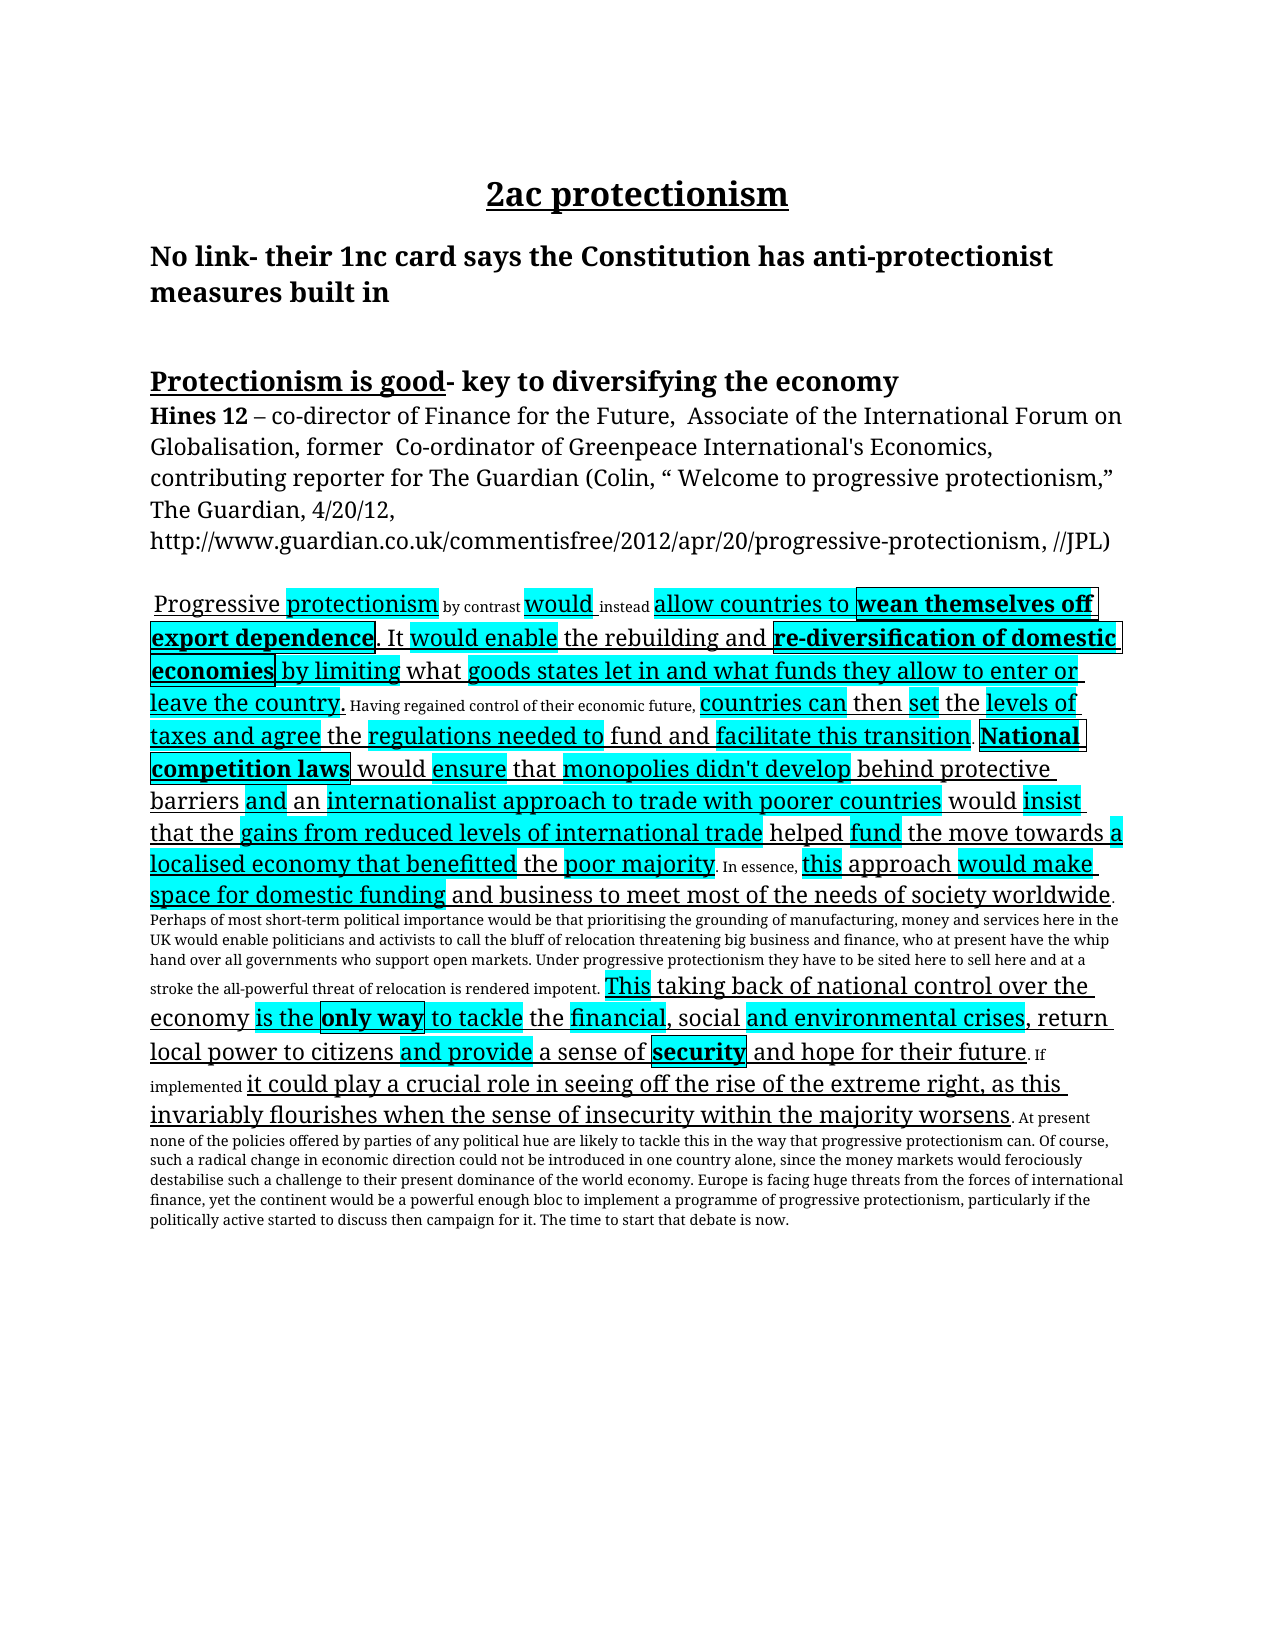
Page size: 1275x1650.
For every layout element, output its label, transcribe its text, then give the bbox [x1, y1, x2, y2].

subtitle Protectionism is good- key to diversifying the economy [150, 363, 1125, 400]
text Hines 12 – co-director of Finance for the Future, Associate of the International Forum on Globalisation, former Co-ordinator of Greenpeace International's Economics, contributing reporter for The Guardian (Colin, “ Welcome to progressive protectionism,” The Guardian, 4/20/12, http://www.guardian.co.uk/commentisfree/2012/apr/20/progressive-protectionism, //JPL) [150, 400, 1125, 556]
text Progressive protectionism by contrast would instead allow countries to wean themselves off export dependence. It would enable the rebuilding and re-diversification of domestic economies by limiting what goods states let in and what funds they allow to enter or leave the country. Having regained control of their economic future, countries can then set the levels of taxes and agree the regulations needed to fund and facilitate this transition. National competition laws would ensure that monopolies didn't develop behind protective barriers and an internationalist approach to trade with poorer countries would insist that the gains from reduced levels of international trade helped fund the move towards a localised economy that benefitted the poor majority. In essence, this approach would make space for domestic funding and business to meet most of the needs of society worldwide. Perhaps of most short-term political importance would be that prioritising the grounding of manufacturing, money and services here in the UK would enable politicians and activists to call the bluff of relocation threatening big business and finance, who at present have the whip hand over all governments who support open markets. Under progressive protectionism they have to be sited here to sell here and at a stroke the all-powerful threat of relocation is rendered impotent. This taking back of national control over the economy is the only way to tackle the financial, social and environmental crises, return local power to citizens and provide a sense of security and hope for their future. If implemented it could play a crucial role in seeing off the rise of the extreme right, as this invariably flourishes when the sense of insecurity within the majority worsens. At present none of the policies offered by parties of any political hue are likely to tackle this in the way that progressive protectionism can. Of course, such a radical change in economic direction could not be introduced in one country alone, since the money markets would ferociously destabilise such a challenge to their present dominance of the world economy. Europe is facing huge threats from the forces of international finance, yet the continent would be a powerful enough bloc to implement a programme of progressive protectionism, particularly if the politically active started to discuss then campaign for it. The time to start that debate is now. [150, 587, 1125, 1230]
subtitle 2ac protectionism [150, 171, 1125, 216]
subtitle No link- their 1nc card says the Constitution has anti-protectionist measures built in [150, 237, 1125, 311]
